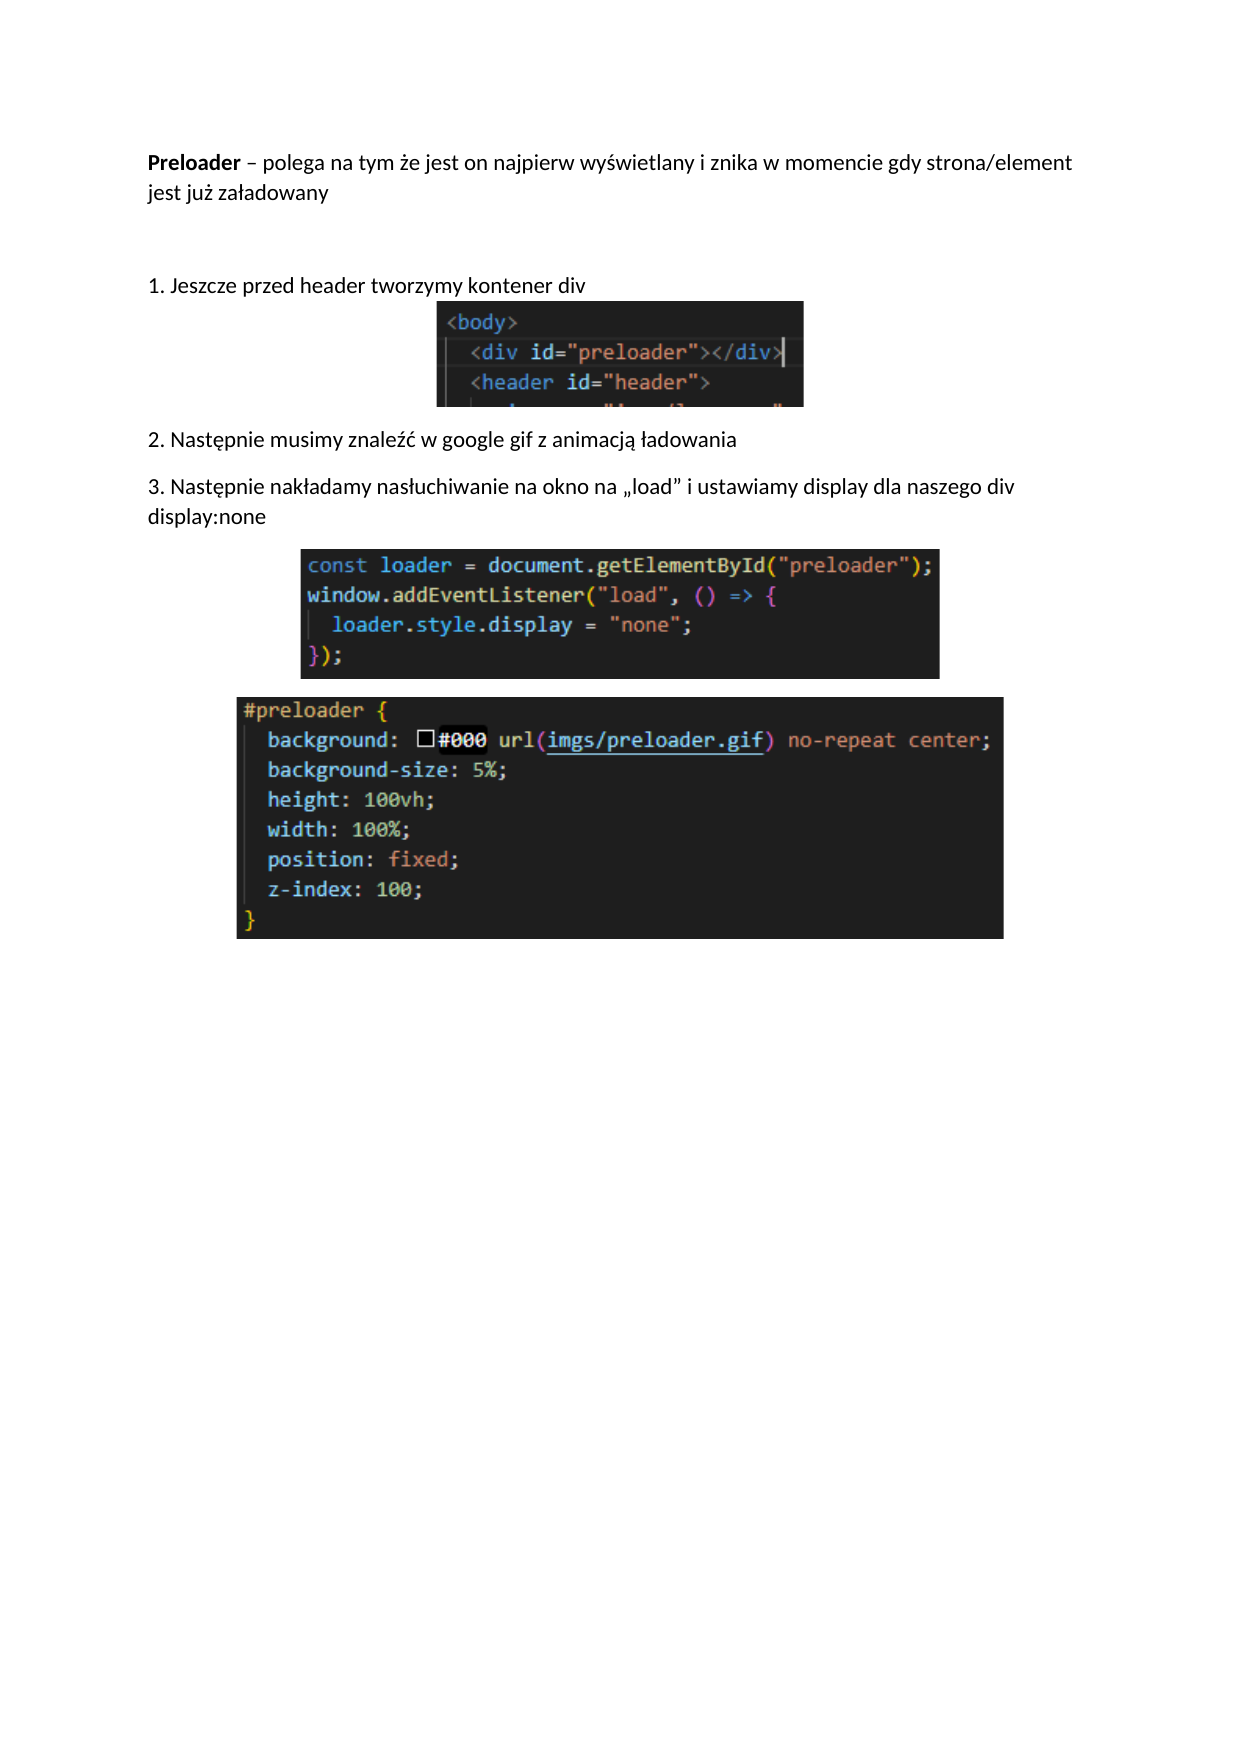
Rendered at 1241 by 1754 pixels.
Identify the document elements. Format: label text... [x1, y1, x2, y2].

text 2. Następnie musimy znaleźć w google gif z animacją ładowania [148, 425, 1093, 453]
text 1. Jeszcze przed header tworzymy kontener div [148, 272, 1093, 299]
picture [436, 301, 804, 407]
picture [236, 697, 1004, 939]
text Preloader – polega na tym że jest on najpierw wyświetlany i znika w momencie gdy strona/element jest już załadowany [148, 148, 1093, 206]
picture [300, 549, 940, 679]
text 3. Następnie nakładamy nasłuchiwanie na okno na „load” i ustawiamy display dla naszego div display:none [148, 472, 1093, 530]
